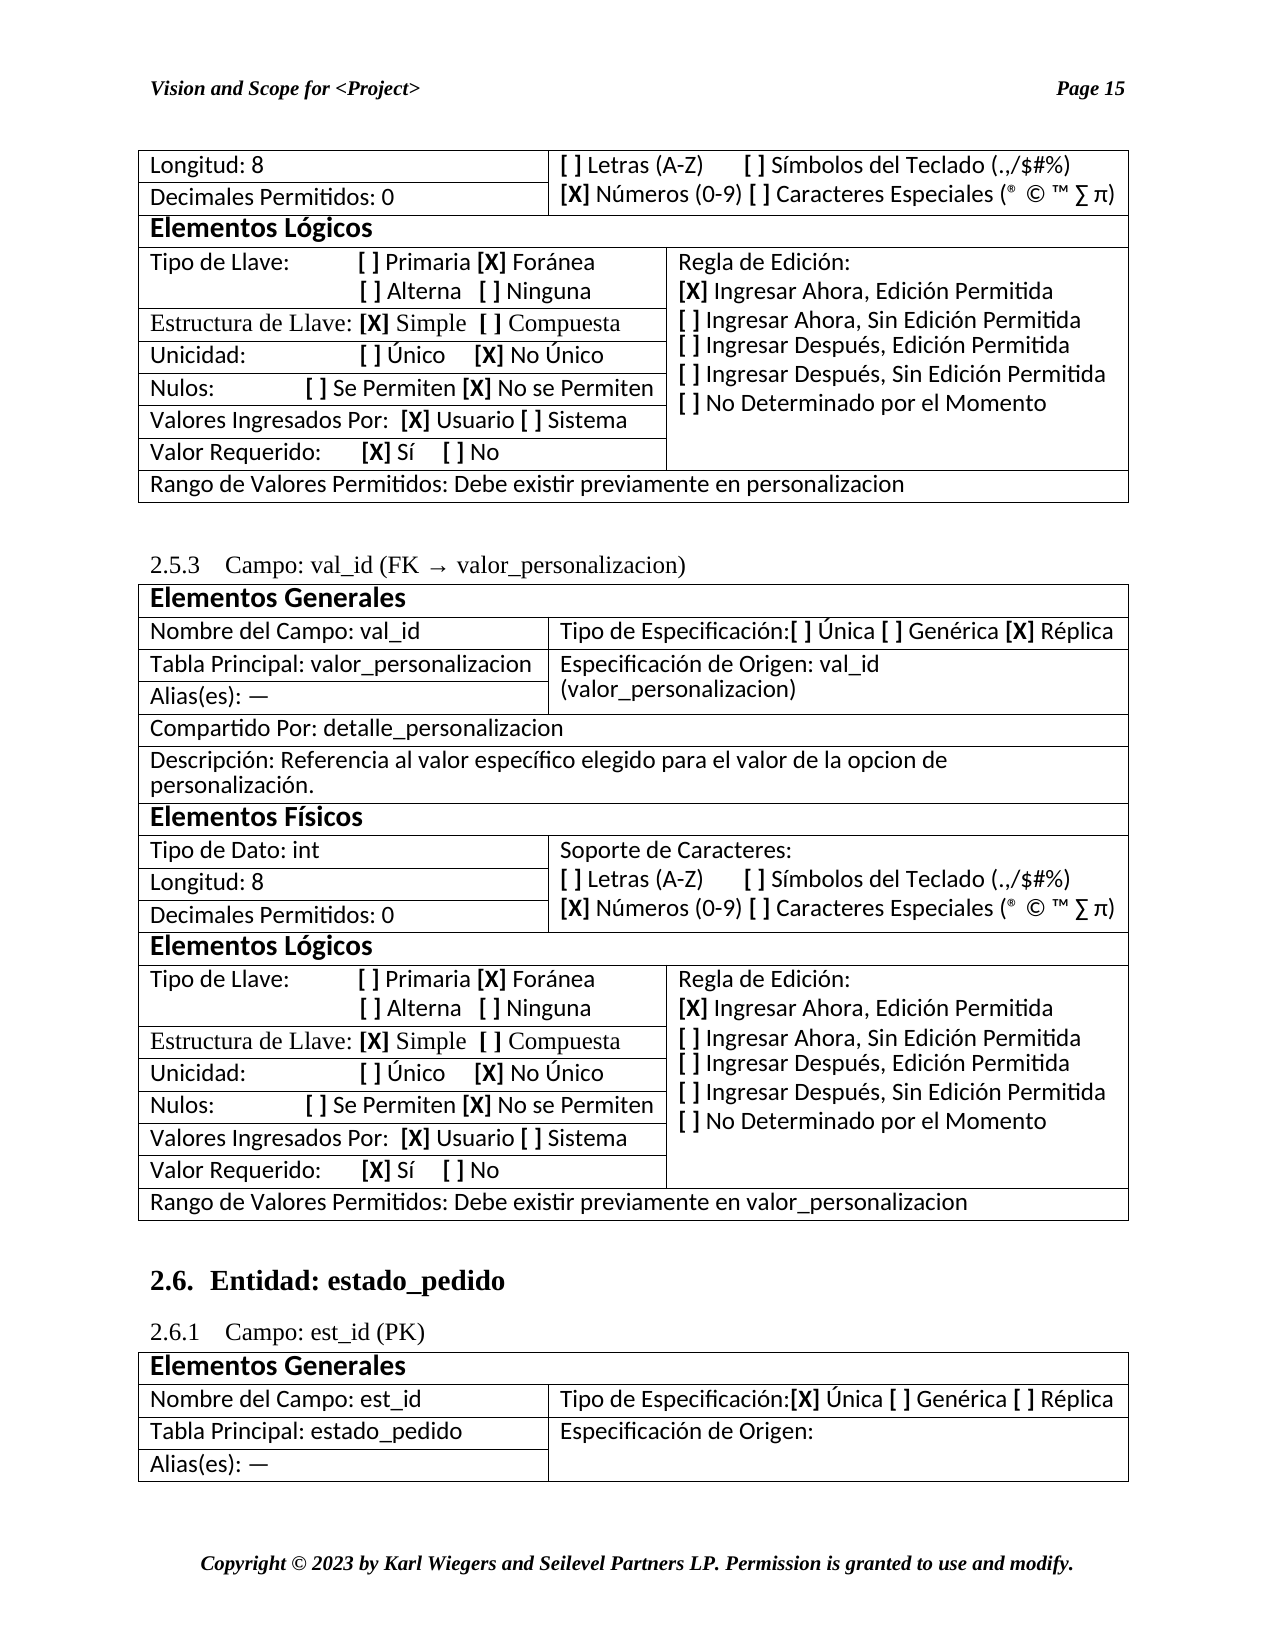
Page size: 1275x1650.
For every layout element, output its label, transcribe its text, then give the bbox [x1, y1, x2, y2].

table_cell Valores Ingresados Por: [X] Usuario [ ] Sistema [139, 1124, 666, 1155]
table_cell Nulos: [ ] Se Permiten [X] No se Permiten [139, 1092, 666, 1123]
table_cell Unicidad: [ ] Único [X] No Único [139, 1059, 666, 1091]
table_cell Estructura de Llave: [X] Simple [ ] Compuesta [139, 1027, 666, 1058]
table_cell Rango de Valores Permitidos: Debe existir previamente en personalizacion [139, 471, 1128, 502]
table_cell Elementos Físicos [139, 804, 1128, 835]
table_cell Nulos: [ ] Se Permiten [X] No se Permiten [139, 374, 666, 405]
table_cell Soporte de Caracteres: [ ] Letras (A-Z) [ ] Símbolos del Teclado (.,/$#%) [X] Números (0-9) [ ] Caracteres Especiales (® © ™ ∑ π) [549, 151, 1128, 214]
table_cell Tipo de Especificación:[X] Única [ ] Genérica [ ] Réplica [549, 1385, 1128, 1417]
table_cell Soporte de Caracteres: [ ] Letras (A-Z) [ ] Símbolos del Teclado (.,/$#%) [X] Números (0-9) [ ] Caracteres Especiales (® © ™ ∑ π) [549, 836, 1128, 932]
table_cell Alias(es): — [139, 682, 548, 713]
table_cell Tipo de Llave: [ ] Primaria [X] Foránea [ ] Alterna [ ] Ninguna [139, 248, 666, 308]
table_header Elementos Generales [139, 1353, 1128, 1384]
table_cell Tipo de Dato: int [139, 836, 548, 868]
table_cell Unicidad: [ ] Único [X] No Único [139, 342, 666, 373]
table_cell Nombre del Campo: val_id [139, 618, 548, 649]
table_cell Longitud: 8 [139, 869, 548, 900]
table_cell Alias(es): — [139, 1450, 548, 1481]
table_cell Valor Requerido: [X] Sí [ ] No [139, 439, 666, 470]
table_cell Especificación de Origen: val_id (valor_personalizacion) [549, 650, 1128, 713]
table_cell Estructura de Llave: [X] Simple [ ] Compuesta [139, 309, 666, 341]
table_cell Tipo de Llave: [ ] Primaria [X] Foránea [ ] Alterna [ ] Ninguna [139, 966, 666, 1026]
table_cell Rango de Valores Permitidos: Debe existir previamente en valor_personalizacion [139, 1189, 1128, 1220]
table_cell Nombre del Campo: est_id [139, 1385, 548, 1417]
table_cell Elementos Lógicos [139, 216, 1128, 247]
table_cell Tabla Principal: valor_personalizacion [139, 650, 548, 681]
table_cell Longitud: 8 [139, 151, 548, 182]
subtitle Campo: val_id (FK → valor_personalizacion) [150, 553, 1125, 578]
table_cell Elementos Lógicos [139, 933, 1128, 964]
table_cell Descripción: Referencia al valor específico elegido para el valor de la opcion de personalización. [139, 747, 1128, 803]
table_cell Especificación de Origen: [549, 1418, 1128, 1481]
table_cell Decimales Permitidos: 0 [139, 901, 548, 932]
subtitle Campo: est_id (PK) [150, 1321, 1125, 1346]
subtitle Entidad: estado_pedido [150, 1271, 1125, 1296]
table_cell Valores Ingresados Por: [X] Usuario [ ] Sistema [139, 406, 666, 437]
table_header Elementos Generales [139, 585, 1128, 617]
table_cell Valor Requerido: [X] Sí [ ] No [139, 1156, 666, 1187]
table_cell Compartido Por: detalle_personalizacion [139, 715, 1128, 746]
table_cell Decimales Permitidos: 0 [139, 183, 548, 214]
table_cell Tabla Principal: estado_pedido [139, 1418, 548, 1449]
table_cell Tipo de Especificación:[ ] Única [ ] Genérica [X] Réplica [549, 618, 1128, 649]
